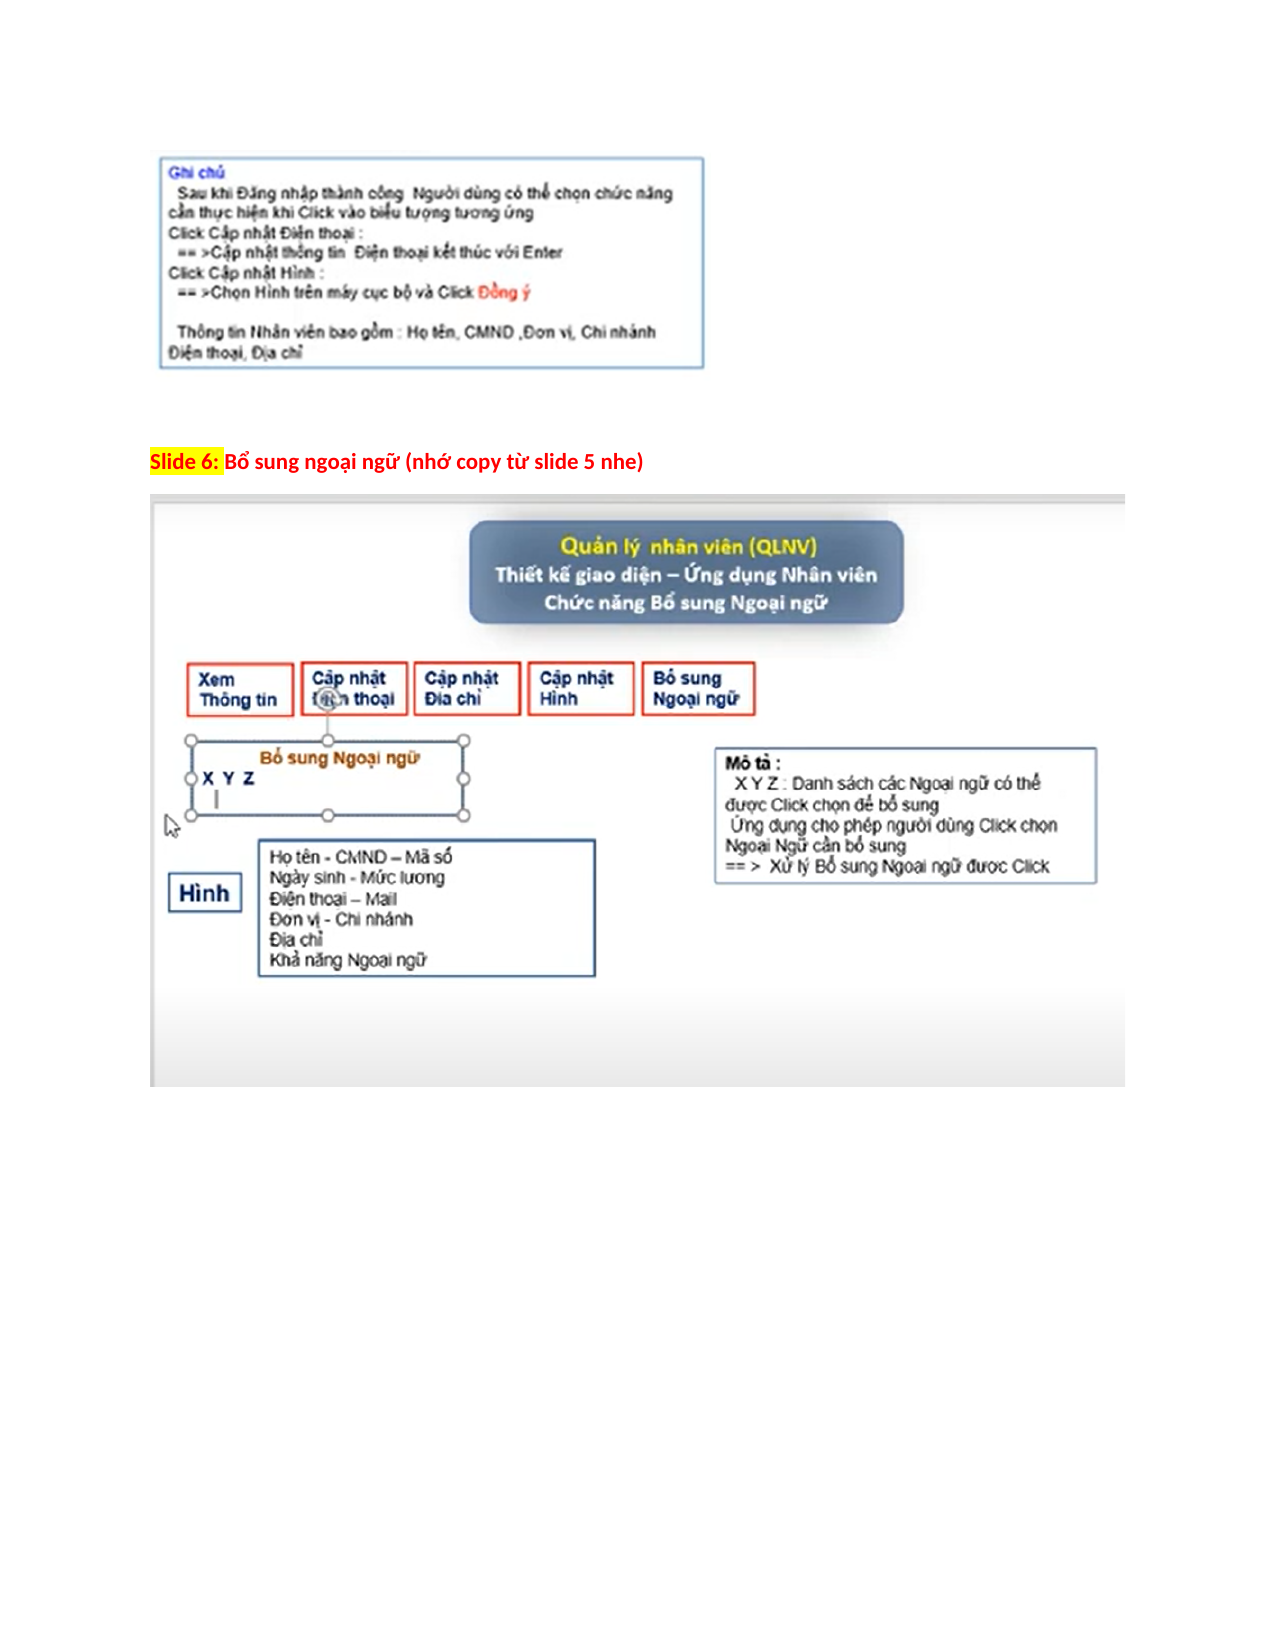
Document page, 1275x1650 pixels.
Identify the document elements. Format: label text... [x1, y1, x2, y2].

text Slide 6: Bổ sung ngoại ngữ (nhớ copy từ slide 5 nhe) [224, 447, 1125, 475]
picture [150, 494, 1125, 1087]
picture [150, 150, 711, 382]
